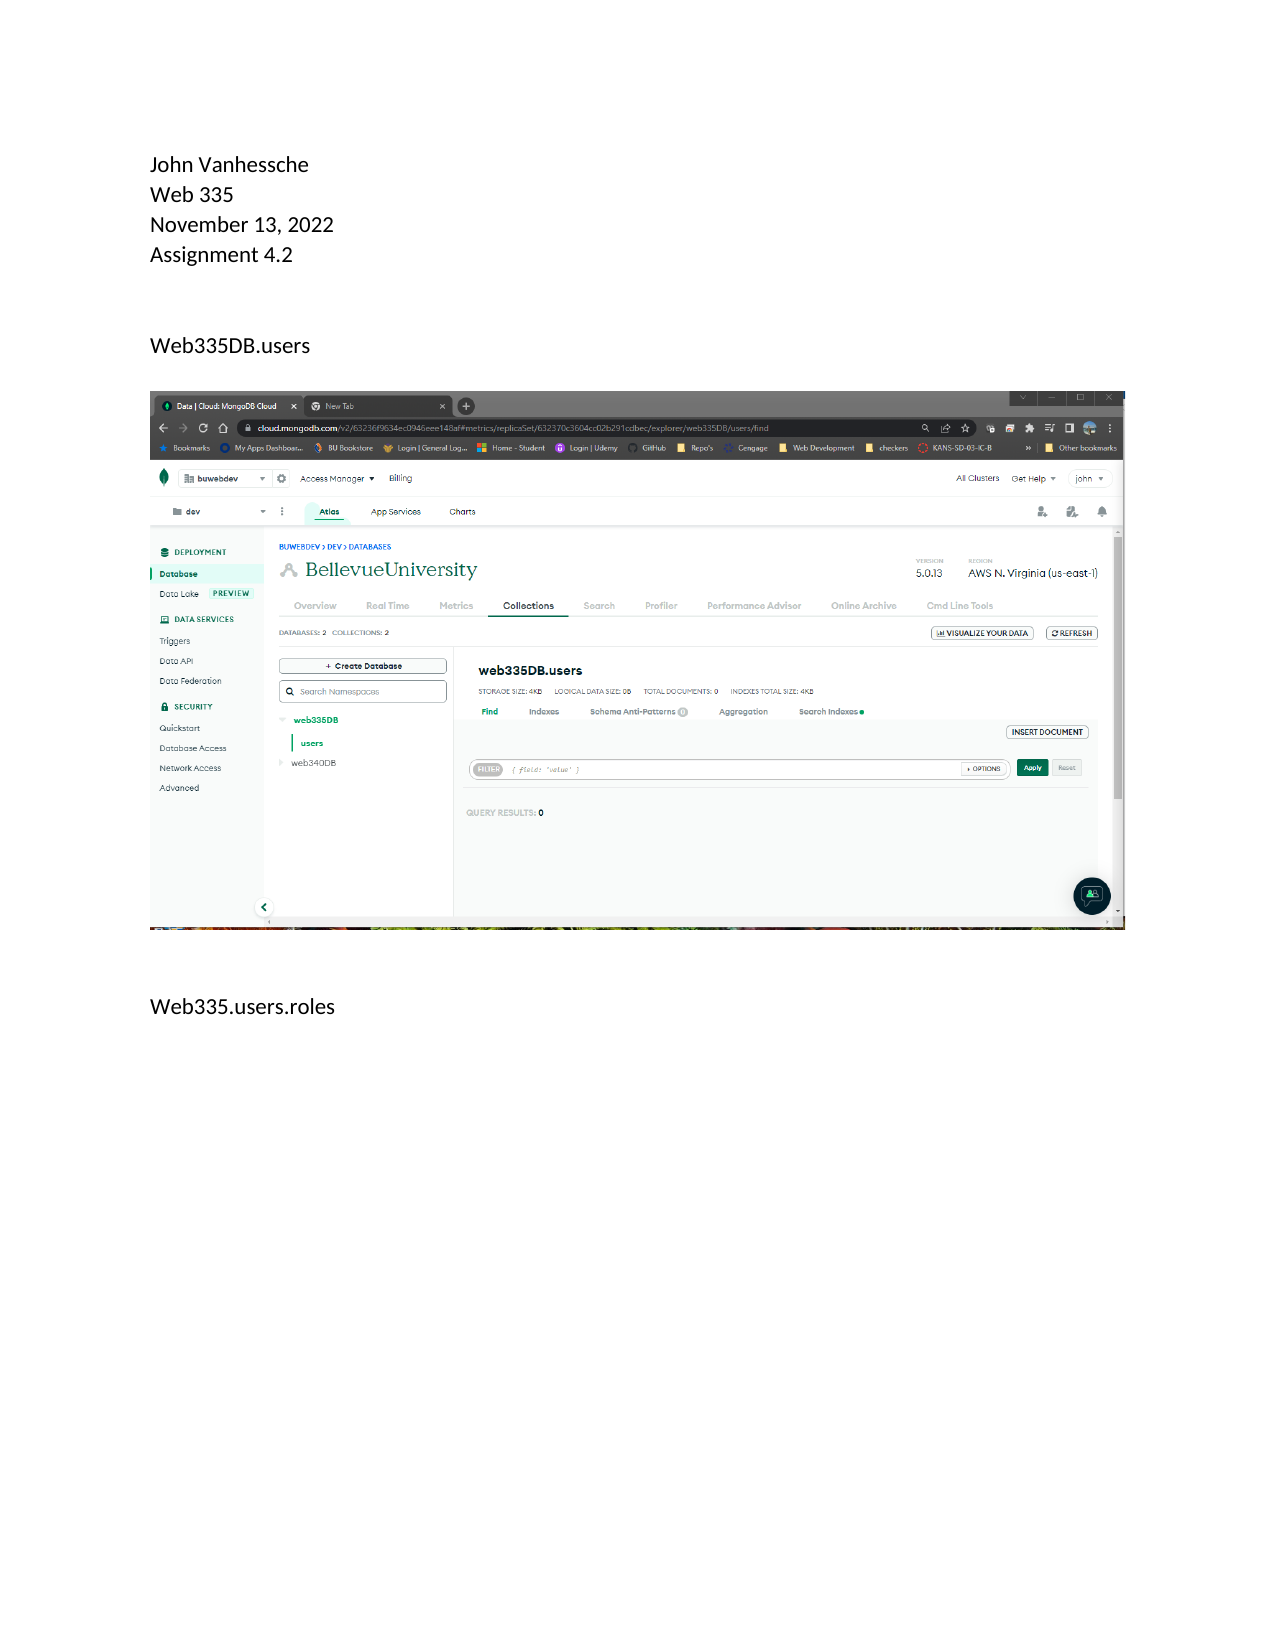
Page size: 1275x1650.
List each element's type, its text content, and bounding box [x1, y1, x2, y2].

text Web335.users.roles [150, 992, 1125, 1020]
text John Vanhessche [150, 150, 1125, 178]
text Web 335 [150, 180, 1125, 208]
picture [150, 391, 1125, 930]
text November 13, 2022 [150, 210, 1125, 238]
text Web335DB.users [150, 331, 1125, 359]
text Assignment 4.2 [150, 241, 1125, 269]
